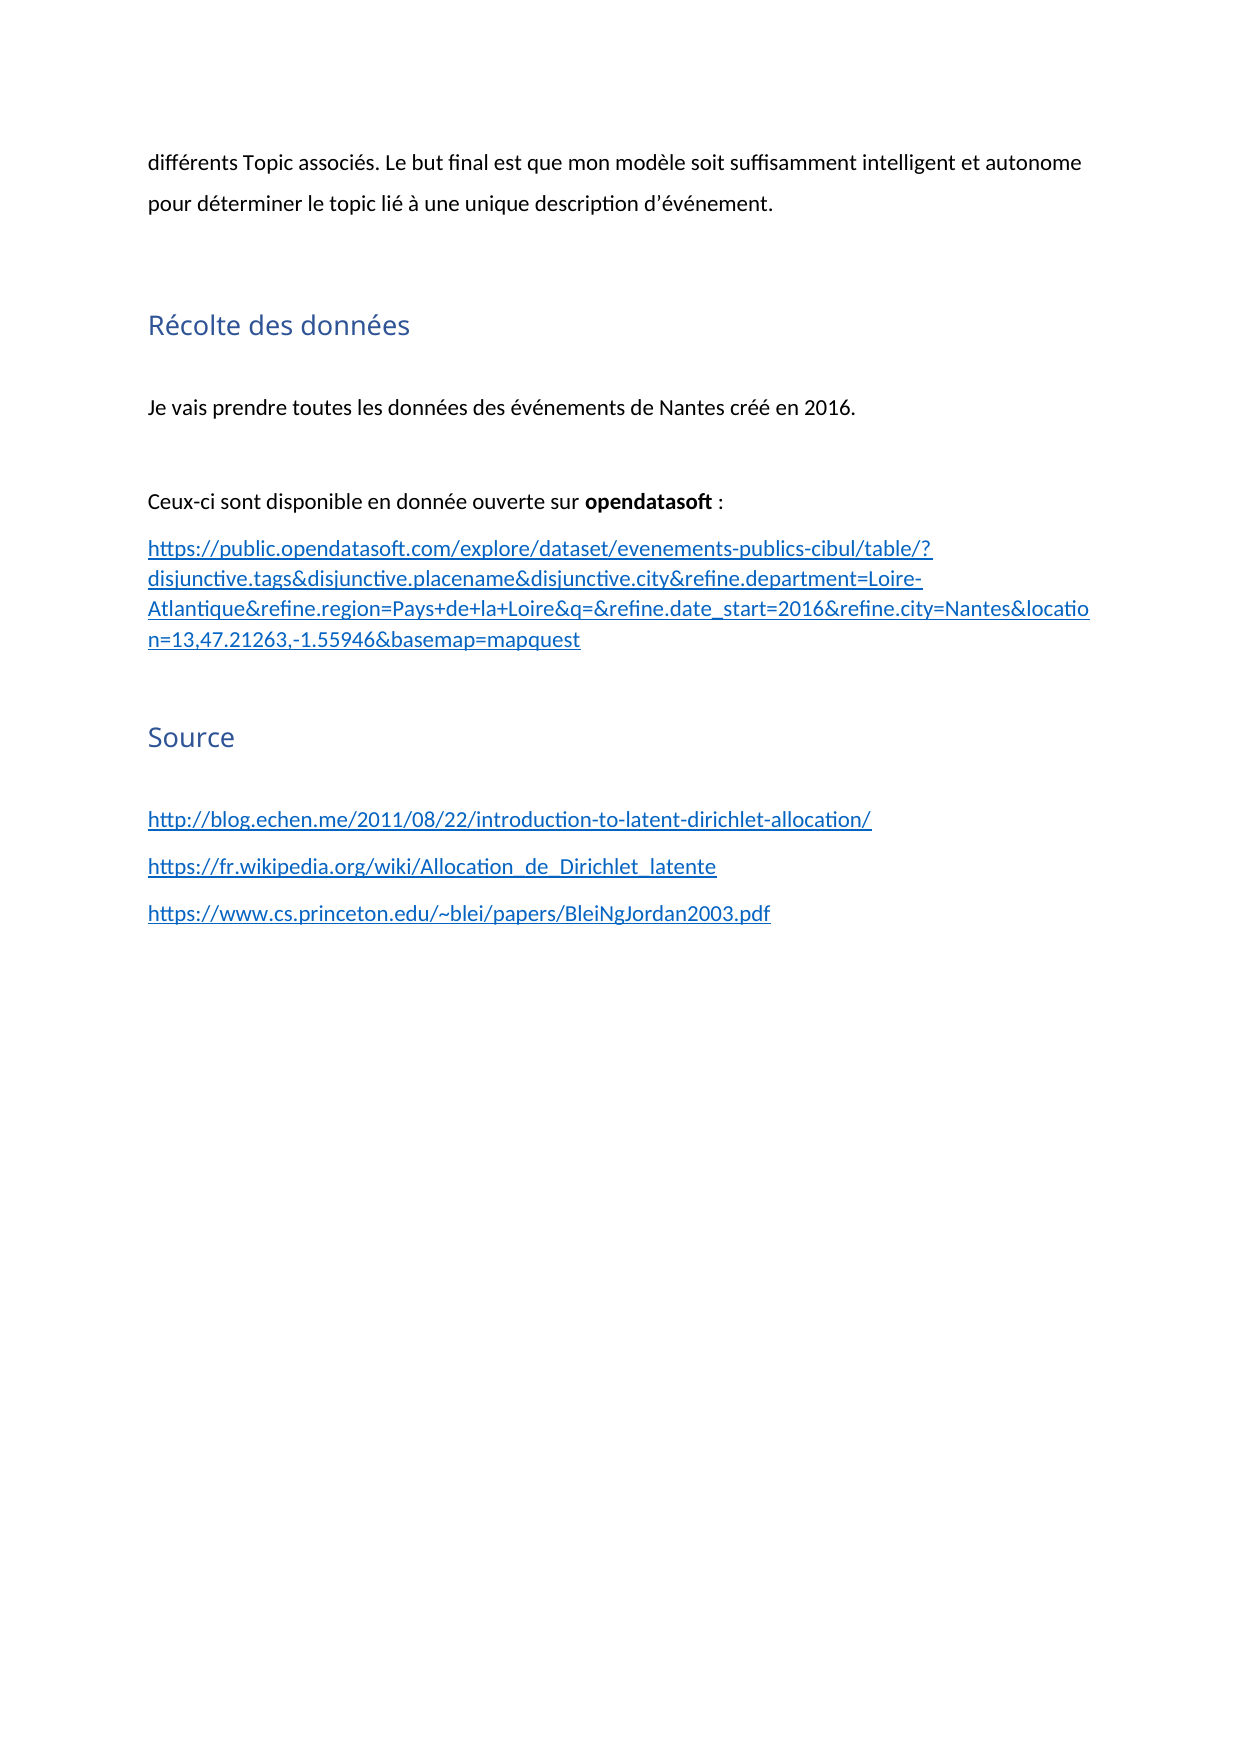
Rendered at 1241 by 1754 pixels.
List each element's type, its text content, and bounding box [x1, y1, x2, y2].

text Je vais prendre toutes les données des événements de Nantes créé en 2016. [148, 393, 1093, 422]
text https://fr.wikipedia.org/wiki/Allocation_de_Dirichlet_latente [148, 852, 1093, 880]
text https://www.cs.princeton.edu/~blei/papers/BleiNgJordan2003.pdf [148, 899, 1093, 927]
text Ceux-ci sont disponible en donnée ouverte sur opendatasoft : [148, 487, 1093, 515]
text http://blog.echen.me/2011/08/22/introduction-to-latent-dirichlet-allocation/ [148, 805, 1093, 833]
subtitle Récolte des données [148, 307, 1093, 344]
text https://public.opendatasoft.com/explore/dataset/evenements-publics-cibul/table/?disjunctive.tags&disjunctive.placename&disjunctive.city&refine.department=Loire-Atlantique&refine.region=Pays+de+la+Loire&q=&refine.date_start=2016&refine.city=Nantes&location=13,47.21263,-1.55946&basemap=mapquest [148, 534, 1093, 653]
subtitle Source [148, 718, 1093, 755]
